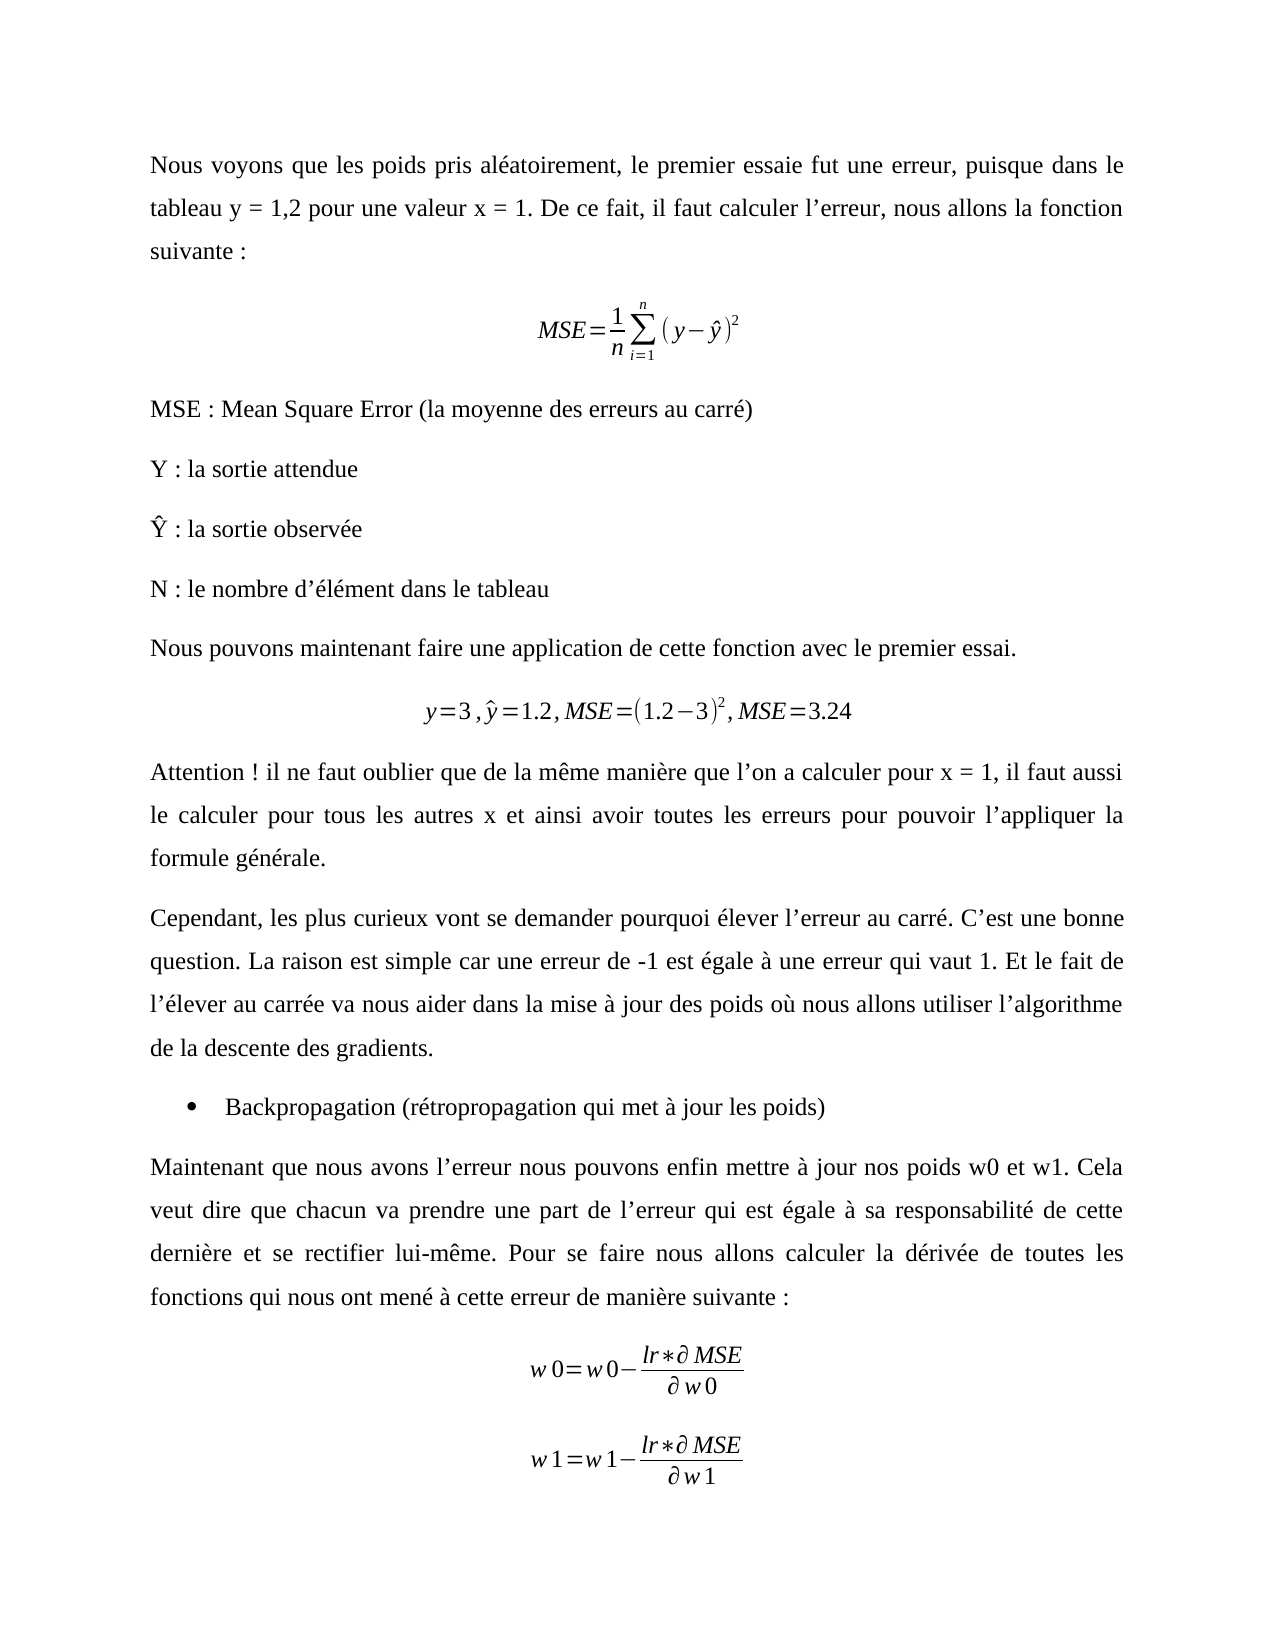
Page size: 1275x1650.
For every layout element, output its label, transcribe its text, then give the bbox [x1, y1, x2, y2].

text Y : la sortie attendue [150, 454, 1125, 483]
text Nous pouvons maintenant faire une application de cette fonction avec le premier essai. [150, 633, 1125, 662]
text MSE : Mean Square Error (la moyenne des erreurs au carré) [150, 394, 1125, 423]
text N : le nombre d’élément dans le tableau [150, 574, 1125, 602]
text Ŷ : la sortie observée [150, 514, 1125, 543]
text Nous voyons que les poids pris aléatoirement, le premier essaie fut une erreur, puisque dans le tableau y = 1,2 pour une valeur x = 1. De ce fait, il faut calculer l’erreur, nous allons la fonction suivante : [150, 150, 1125, 265]
list Backpropagation (rétropropagation qui met à jour les poids) [187, 1092, 1125, 1121]
text Cependant, les plus curieux vont se demander pourquoi élever l’erreur au carré. C’est une bonne question. La raison est simple car une erreur de -1 est égale à une erreur qui vaut 1. Et le fait de l’élever au carrée va nous aider dans la mise à jour des poids où nous allons utiliser l’algorithme de la descente des gradients. [150, 903, 1125, 1061]
text Attention ! il ne faut oublier que de la même manière que l’on a calculer pour x = 1, il faut aussi le calculer pour tous les autres x et ainsi avoir toutes les erreurs pour pouvoir l’appliquer la formule générale. [150, 757, 1125, 872]
text Maintenant que nous avons l’erreur nous pouvons enfin mettre à jour nos poids w0 et w1. Cela veut dire que chacun va prendre une part de l’erreur qui est égale à sa responsabilité de cette dernière et se rectifier lui-même. Pour se faire nous allons calculer la dérivée de toutes les fonctions qui nous ont mené à cette erreur de manière suivante : [150, 1152, 1125, 1310]
